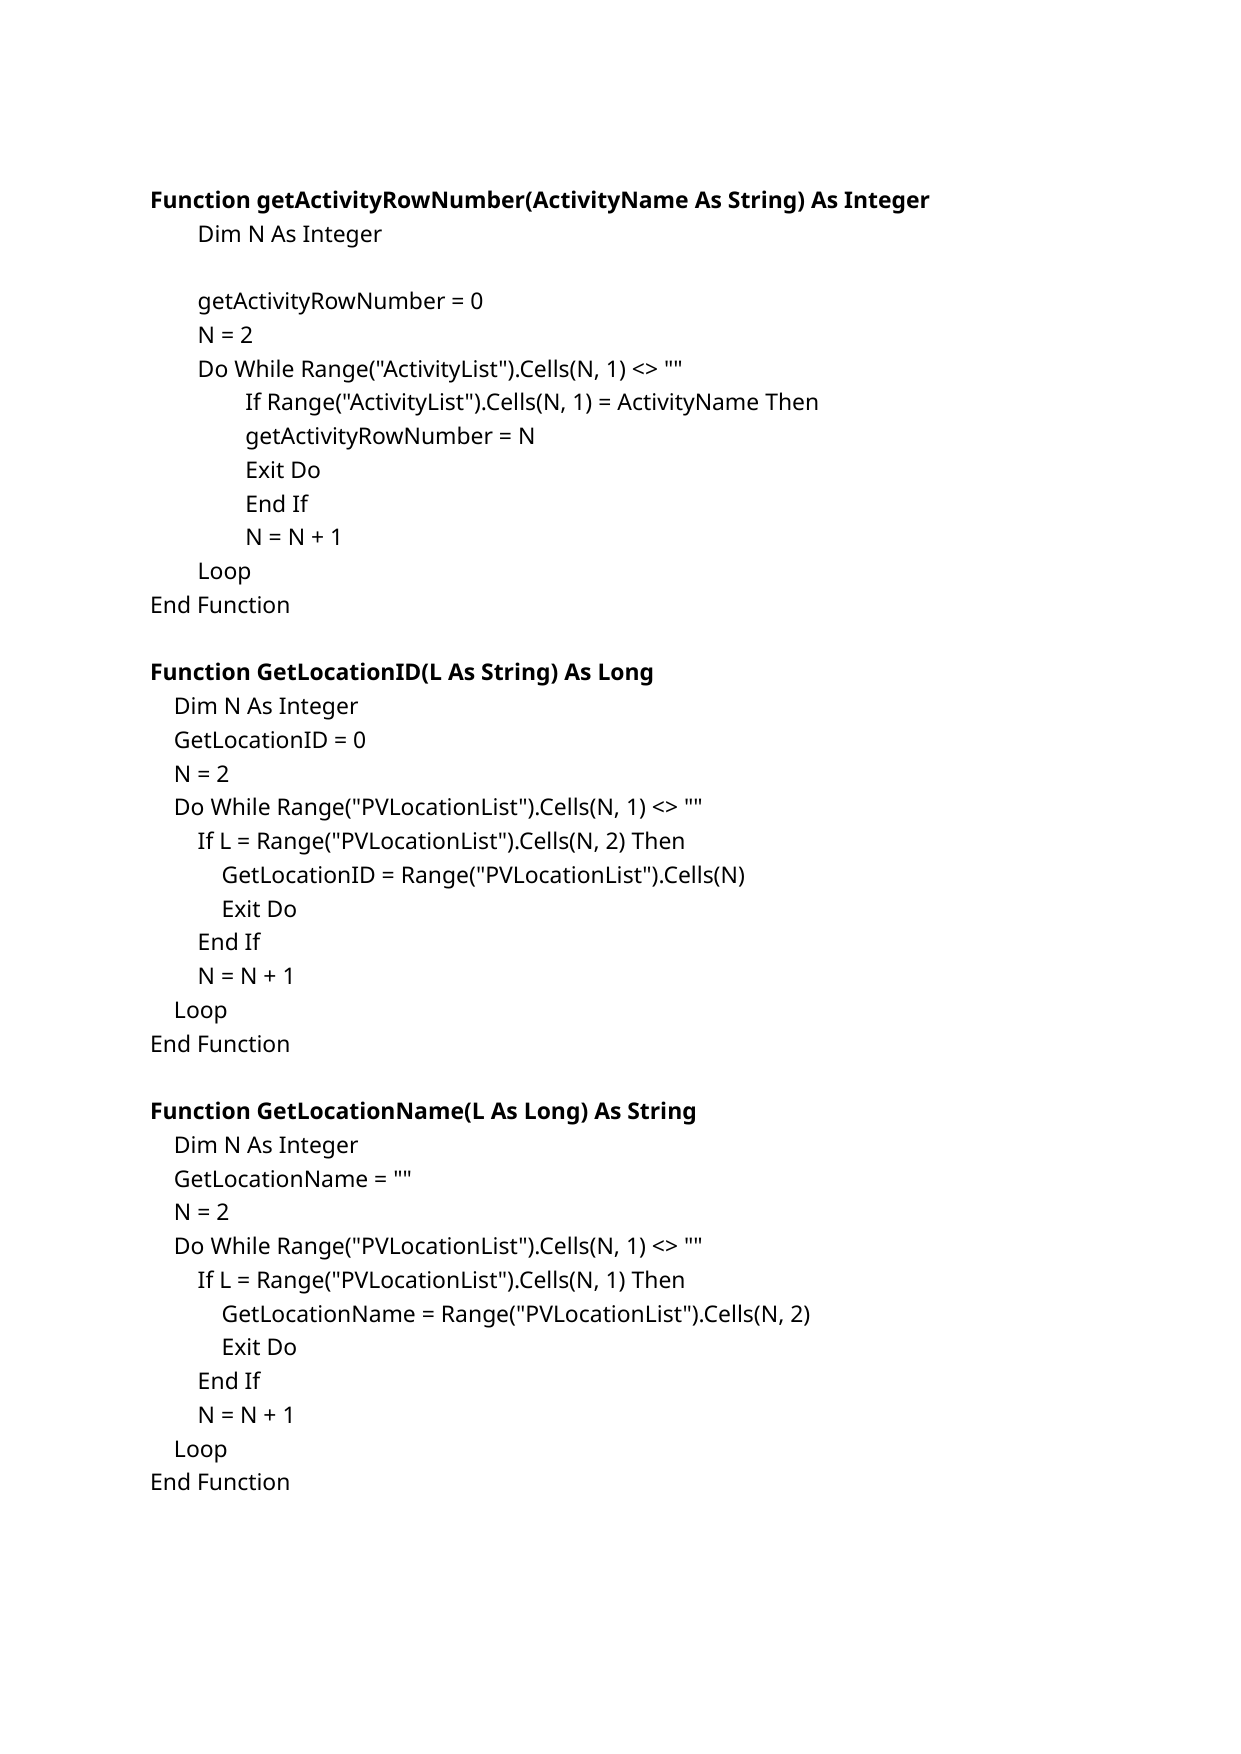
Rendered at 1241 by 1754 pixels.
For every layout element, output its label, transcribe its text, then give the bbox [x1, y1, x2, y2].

text N = 2 [150, 319, 1090, 350]
text GetLocationName = "" [150, 1162, 1090, 1194]
text Loop [150, 994, 1090, 1025]
text End If [150, 487, 1090, 519]
text Function GetLocationID(L As String) As Long [150, 656, 1090, 687]
text If Range("ActivityList").Cells(N, 1) = ActivityName Then [150, 386, 1090, 417]
text If L = Range("PVLocationList").Cells(N, 1) Then [150, 1264, 1090, 1295]
text Dim N As Integer [150, 217, 1090, 249]
text Do While Range("PVLocationList").Cells(N, 1) <> "" [150, 791, 1090, 822]
text N = N + 1 [150, 1399, 1090, 1430]
text If L = Range("PVLocationList").Cells(N, 2) Then [150, 825, 1090, 856]
text getActivityRowNumber = 0 [150, 285, 1090, 316]
text Exit Do [150, 1331, 1090, 1362]
text N = N + 1 [150, 960, 1090, 991]
text Exit Do [150, 454, 1090, 485]
text Dim N As Integer [150, 1129, 1090, 1160]
text GetLocationID = Range("PVLocationList").Cells(N) [150, 859, 1090, 890]
text End Function [150, 1027, 1090, 1059]
text End If [150, 926, 1090, 957]
text GetLocationName = Range("PVLocationList").Cells(N, 2) [150, 1297, 1090, 1329]
text N = 2 [150, 757, 1090, 789]
text GetLocationID = 0 [150, 724, 1090, 755]
text Loop [150, 1432, 1090, 1464]
text End If [150, 1365, 1090, 1396]
text Function getActivityRowNumber(ActivityName As String) As Integer [150, 184, 1090, 215]
text Loop [150, 555, 1090, 586]
text Dim N As Integer [150, 690, 1090, 721]
text N = N + 1 [150, 521, 1090, 552]
text End Function [150, 1466, 1090, 1497]
text N = 2 [150, 1196, 1090, 1227]
text Do While Range("PVLocationList").Cells(N, 1) <> "" [150, 1230, 1090, 1261]
text Do While Range("ActivityList").Cells(N, 1) <> "" [150, 352, 1090, 384]
text Exit Do [150, 892, 1090, 924]
text Function GetLocationName(L As Long) As String [150, 1095, 1090, 1126]
text End Function [150, 589, 1090, 620]
text getActivityRowNumber = N [150, 420, 1090, 451]
